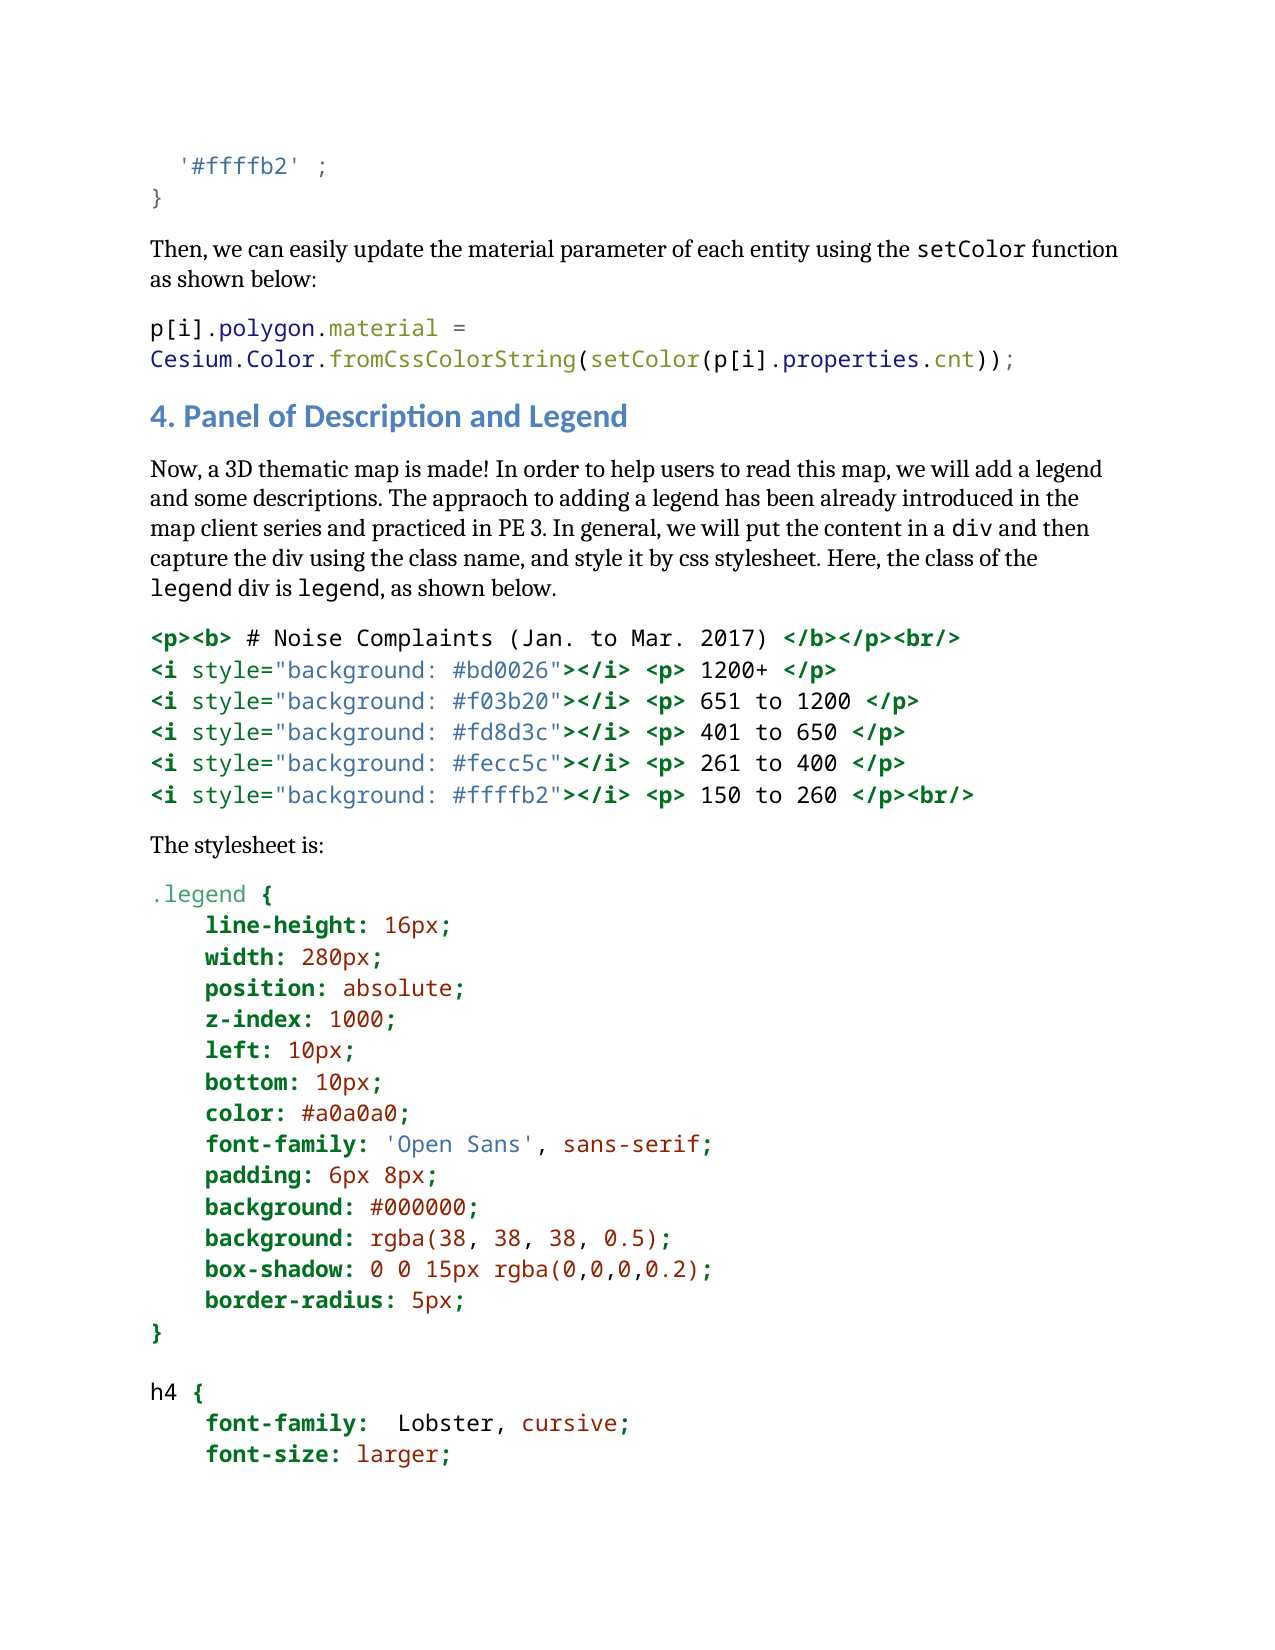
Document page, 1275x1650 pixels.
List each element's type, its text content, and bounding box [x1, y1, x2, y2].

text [150, 878, 1125, 1469]
text The stylesheet is: [150, 831, 1125, 859]
text <p><b> # Noise Complaints (Jan. to Mar. 2017) </b></p><br/> <i style="background: #bd0026"></i> <p> 1200+ </p> <i style="background: #f03b20"></i> <p> 651 to 1200 </p> <i style="background: #fd8d3c"></i> <p> 401 to 650 </p> <i style="background: #fecc5c"></i> <p> 261 to 400 </p> <i style="background: #ffffb2"></i> <p> 150 to 260 </p><br/> [150, 622, 1125, 810]
text Then, we can easily update the material parameter of each entity using the setColor function as shown below: [150, 233, 1125, 293]
text Now, a 3D thematic map is made! In order to help users to read this map, we will add a legend and some descriptions. The appraoch to adding a legend has been already introduced in the map client series and practiced in PE 3. In general, we will put the content in a div and then capture the div using the class name, and style it by css stylesheet. Here, the class of the legend div is legend, as shown below. [150, 455, 1125, 604]
text p[i].polygon.material = Cesium.Color.fromCssColorString(setColor(p[i].properties.cnt)); [150, 312, 1125, 374]
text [150, 150, 1125, 212]
subtitle 4. Panel of Description and Legend [150, 395, 1125, 436]
